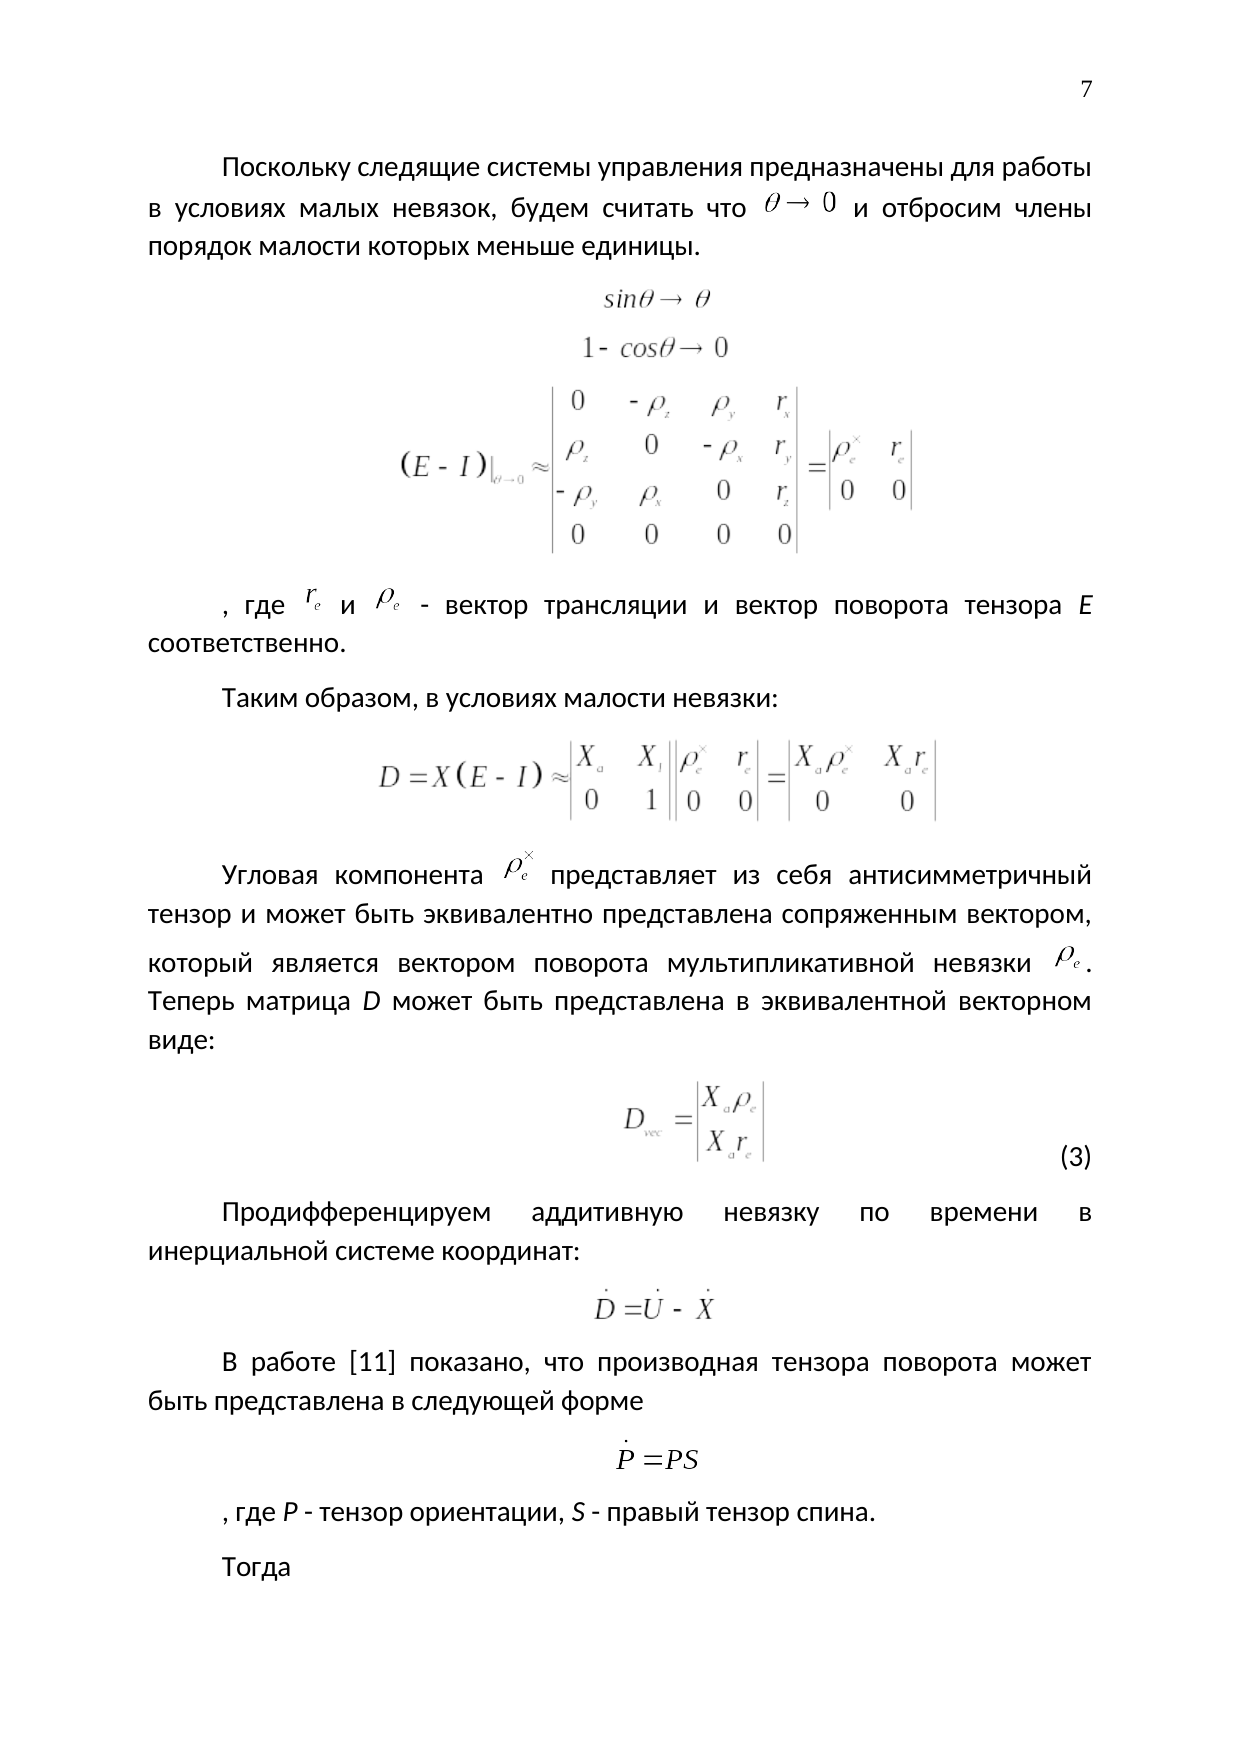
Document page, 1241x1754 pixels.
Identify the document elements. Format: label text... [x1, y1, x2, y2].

text Угловая компонента представляет из себя антисимметричный тензор и может быть эквивалентно представлена сопряженным вектором, который является вектором поворота мультипликативной невязки . Теперь матрица D может быть представлена в эквивалентной векторном виде: [148, 844, 1092, 1056]
text , где P - тензор ориентации, S - правый тензор спина. [148, 1493, 1092, 1529]
text , где и - вектор трансляции и вектор поворота тензора E соответственно. [148, 575, 1092, 660]
text Поскольку следящие системы управления предназначены для работы в условиях малых невязок, будем считать что и отбросим члены порядок малости которых меньше единицы. [148, 148, 1092, 263]
text Продифференцируем аддитивную невязку по времени в инерциальной системе координат: [148, 1193, 1092, 1267]
text Таким образом, в условиях малости невязки: [148, 679, 1092, 715]
text (3) [148, 1076, 1092, 1174]
text Тогда [148, 1548, 1092, 1584]
text В работе [11] показано, что производная тензора поворота может быть представлена в следующей форме [148, 1343, 1092, 1417]
